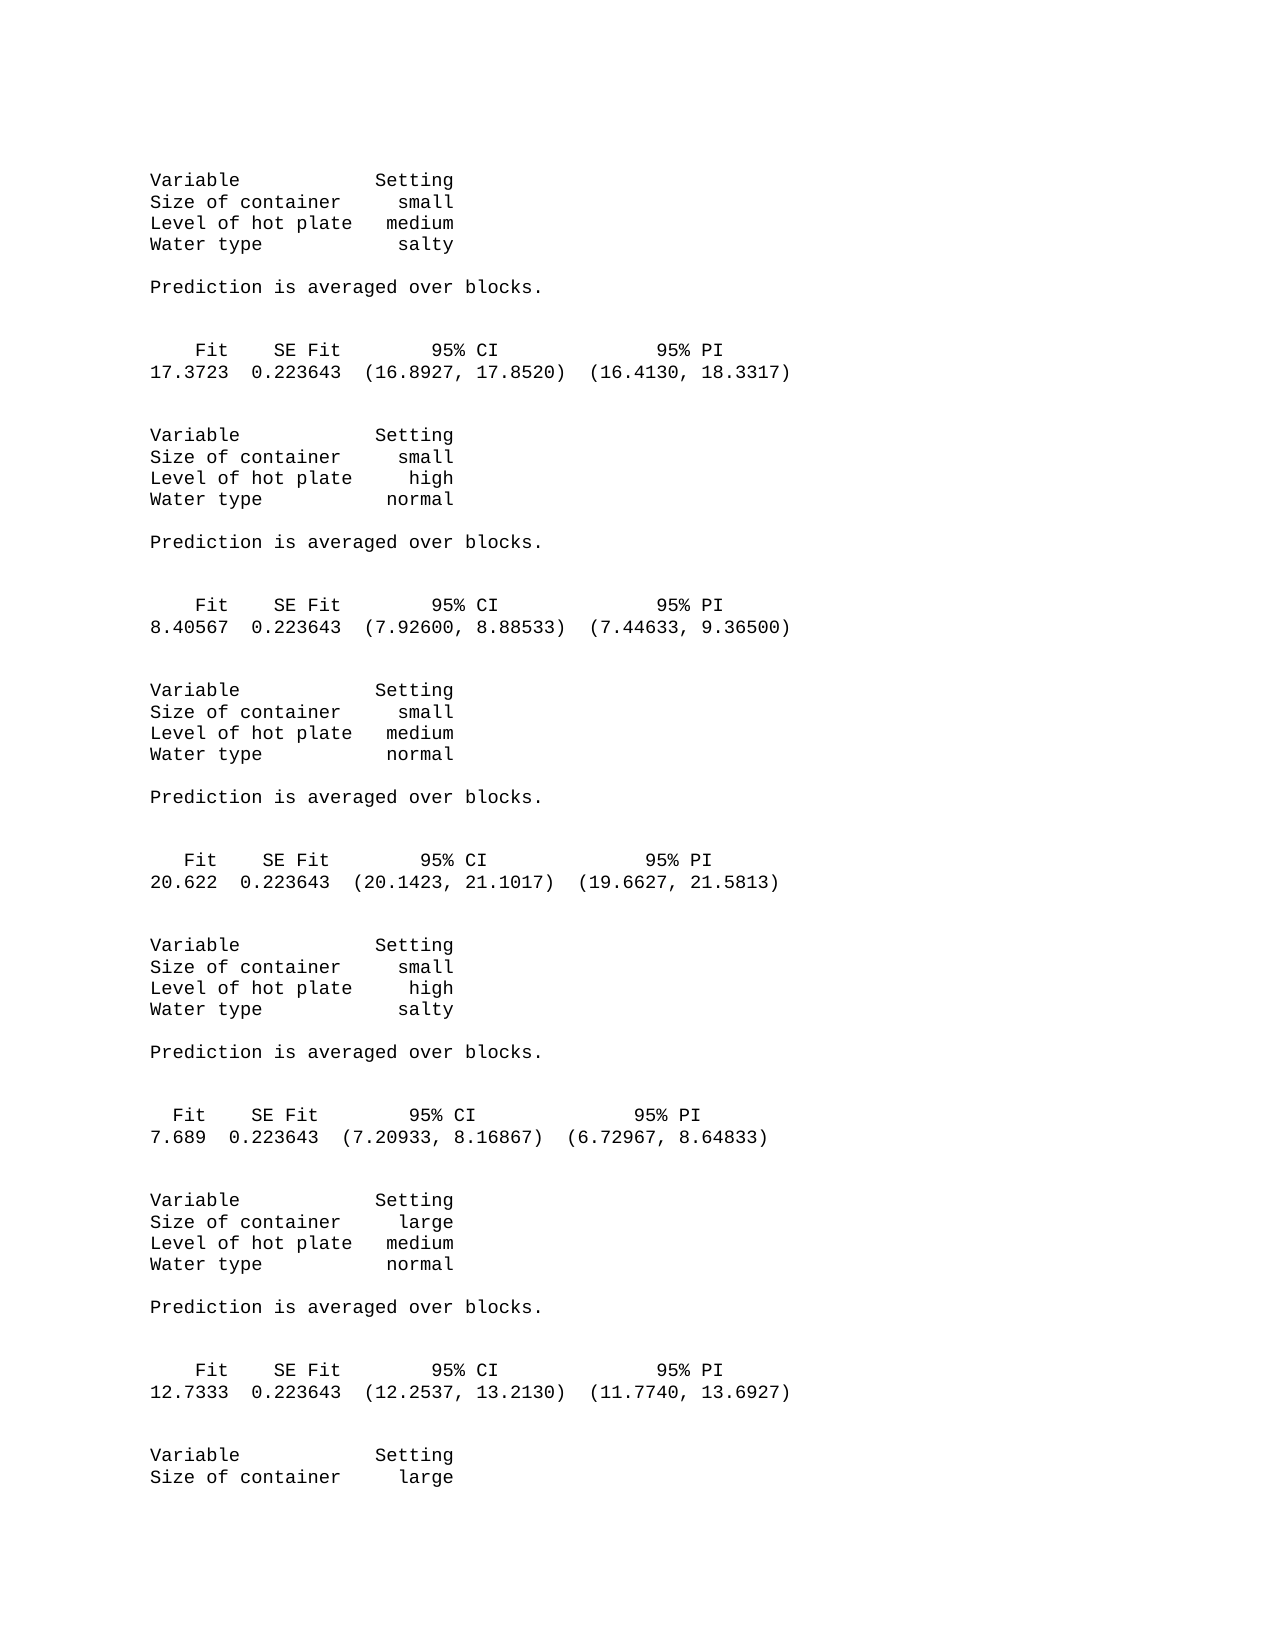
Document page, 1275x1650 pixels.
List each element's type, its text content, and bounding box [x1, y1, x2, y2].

text Variable Setting [150, 1446, 1125, 1467]
text Level of hot plate high [150, 469, 1125, 490]
text Fit SE Fit 95% CI 95% PI [150, 341, 1125, 362]
text Water type normal [150, 1255, 1125, 1276]
text Water type normal [150, 490, 1125, 511]
text Size of container small [150, 447, 1125, 469]
text Size of container small [150, 702, 1125, 724]
text Fit SE Fit 95% CI 95% PI [150, 1361, 1125, 1382]
text Size of container large [150, 1212, 1125, 1234]
text Prediction is averaged over blocks. [150, 277, 1125, 299]
text 20.622 0.223643 (20.1423, 21.1017) (19.6627, 21.5813) [150, 872, 1125, 894]
text Prediction is averaged over blocks. [150, 532, 1125, 554]
text Water type normal [150, 745, 1125, 766]
text Variable Setting [150, 171, 1125, 192]
text 8.40567 0.223643 (7.92600, 8.88533) (7.44633, 9.36500) [150, 617, 1125, 639]
text Fit SE Fit 95% CI 95% PI [150, 596, 1125, 617]
text Prediction is averaged over blocks. [150, 1042, 1125, 1064]
text Size of container small [150, 192, 1125, 214]
text Level of hot plate medium [150, 724, 1125, 745]
text Size of container small [150, 957, 1125, 979]
text Level of hot plate high [150, 979, 1125, 1000]
text Water type salty [150, 1000, 1125, 1021]
text Level of hot plate medium [150, 214, 1125, 235]
text Fit SE Fit 95% CI 95% PI [150, 851, 1125, 872]
text Variable Setting [150, 426, 1125, 447]
text 7.689 0.223643 (7.20933, 8.16867) (6.72967, 8.64833) [150, 1127, 1125, 1149]
text 17.3723 0.223643 (16.8927, 17.8520) (16.4130, 18.3317) [150, 362, 1125, 384]
text Water type salty [150, 235, 1125, 256]
text Variable Setting [150, 1191, 1125, 1212]
text Level of hot plate medium [150, 1234, 1125, 1255]
text Variable Setting [150, 936, 1125, 957]
text Fit SE Fit 95% CI 95% PI [150, 1106, 1125, 1127]
text Size of container large [150, 1467, 1125, 1489]
text Prediction is averaged over blocks. [150, 787, 1125, 809]
text Prediction is averaged over blocks. [150, 1297, 1125, 1319]
text 12.7333 0.223643 (12.2537, 13.2130) (11.7740, 13.6927) [150, 1382, 1125, 1404]
text Variable Setting [150, 681, 1125, 702]
